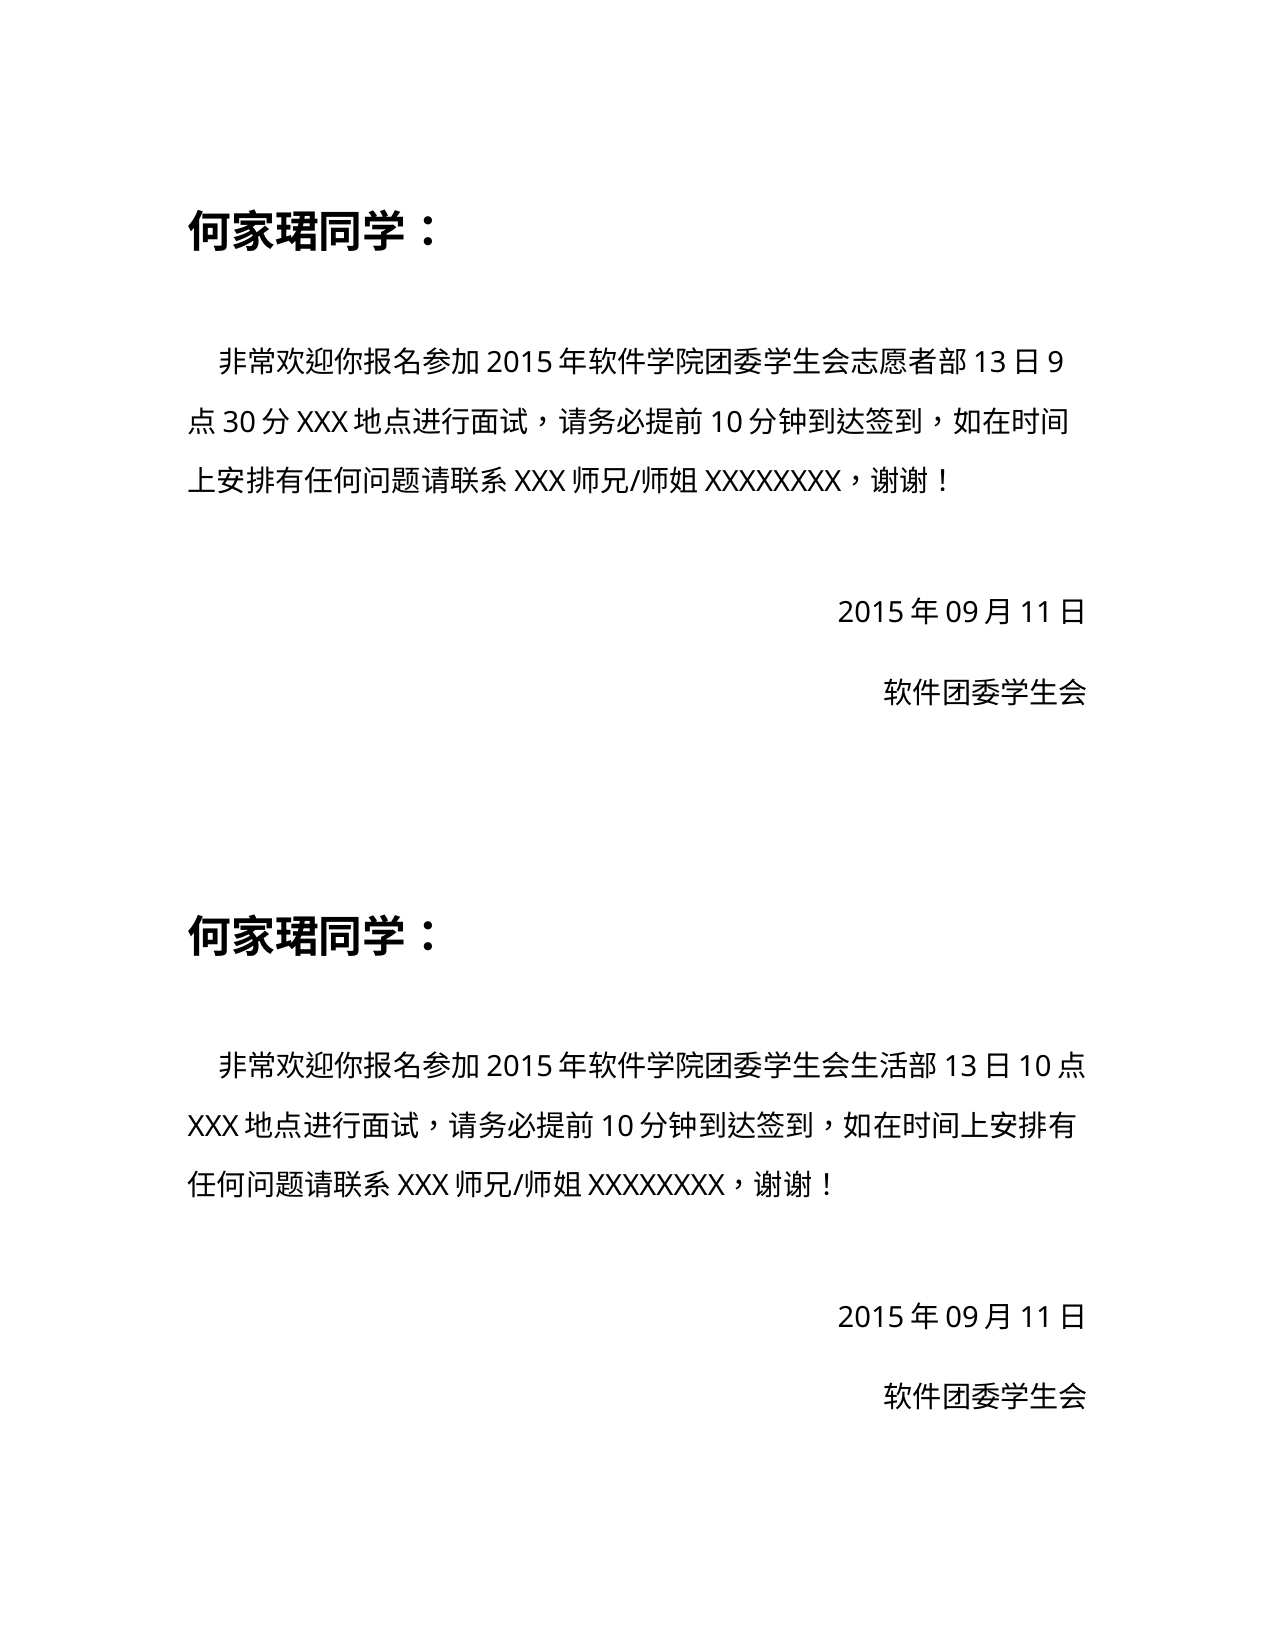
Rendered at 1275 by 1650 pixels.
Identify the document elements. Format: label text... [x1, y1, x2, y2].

text 2015年09月11日 [187, 1296, 1087, 1336]
text 何家珺同学： [187, 905, 1087, 965]
text 2015年09月11日 [187, 592, 1087, 631]
text 何家珺同学： [187, 201, 1087, 261]
text 非常欢迎你报名参加2015年软件学院团委学生会志愿者部13日9点30分XXX地点进行面试，请务必提前10分钟到达签到，如在时间上安排有任何问题请联系XXX师兄/师姐XXXXXXXX，谢谢！ [187, 341, 1087, 500]
text 软件团委学生会 [187, 672, 1087, 712]
text 软件团委学生会 [187, 1376, 1087, 1416]
text 非常欢迎你报名参加2015年软件学院团委学生会生活部13日10点XXX地点进行面试，请务必提前10分钟到达签到，如在时间上安排有任何问题请联系XXX师兄/师姐XXXXXXXX，谢谢！ [187, 1046, 1087, 1204]
